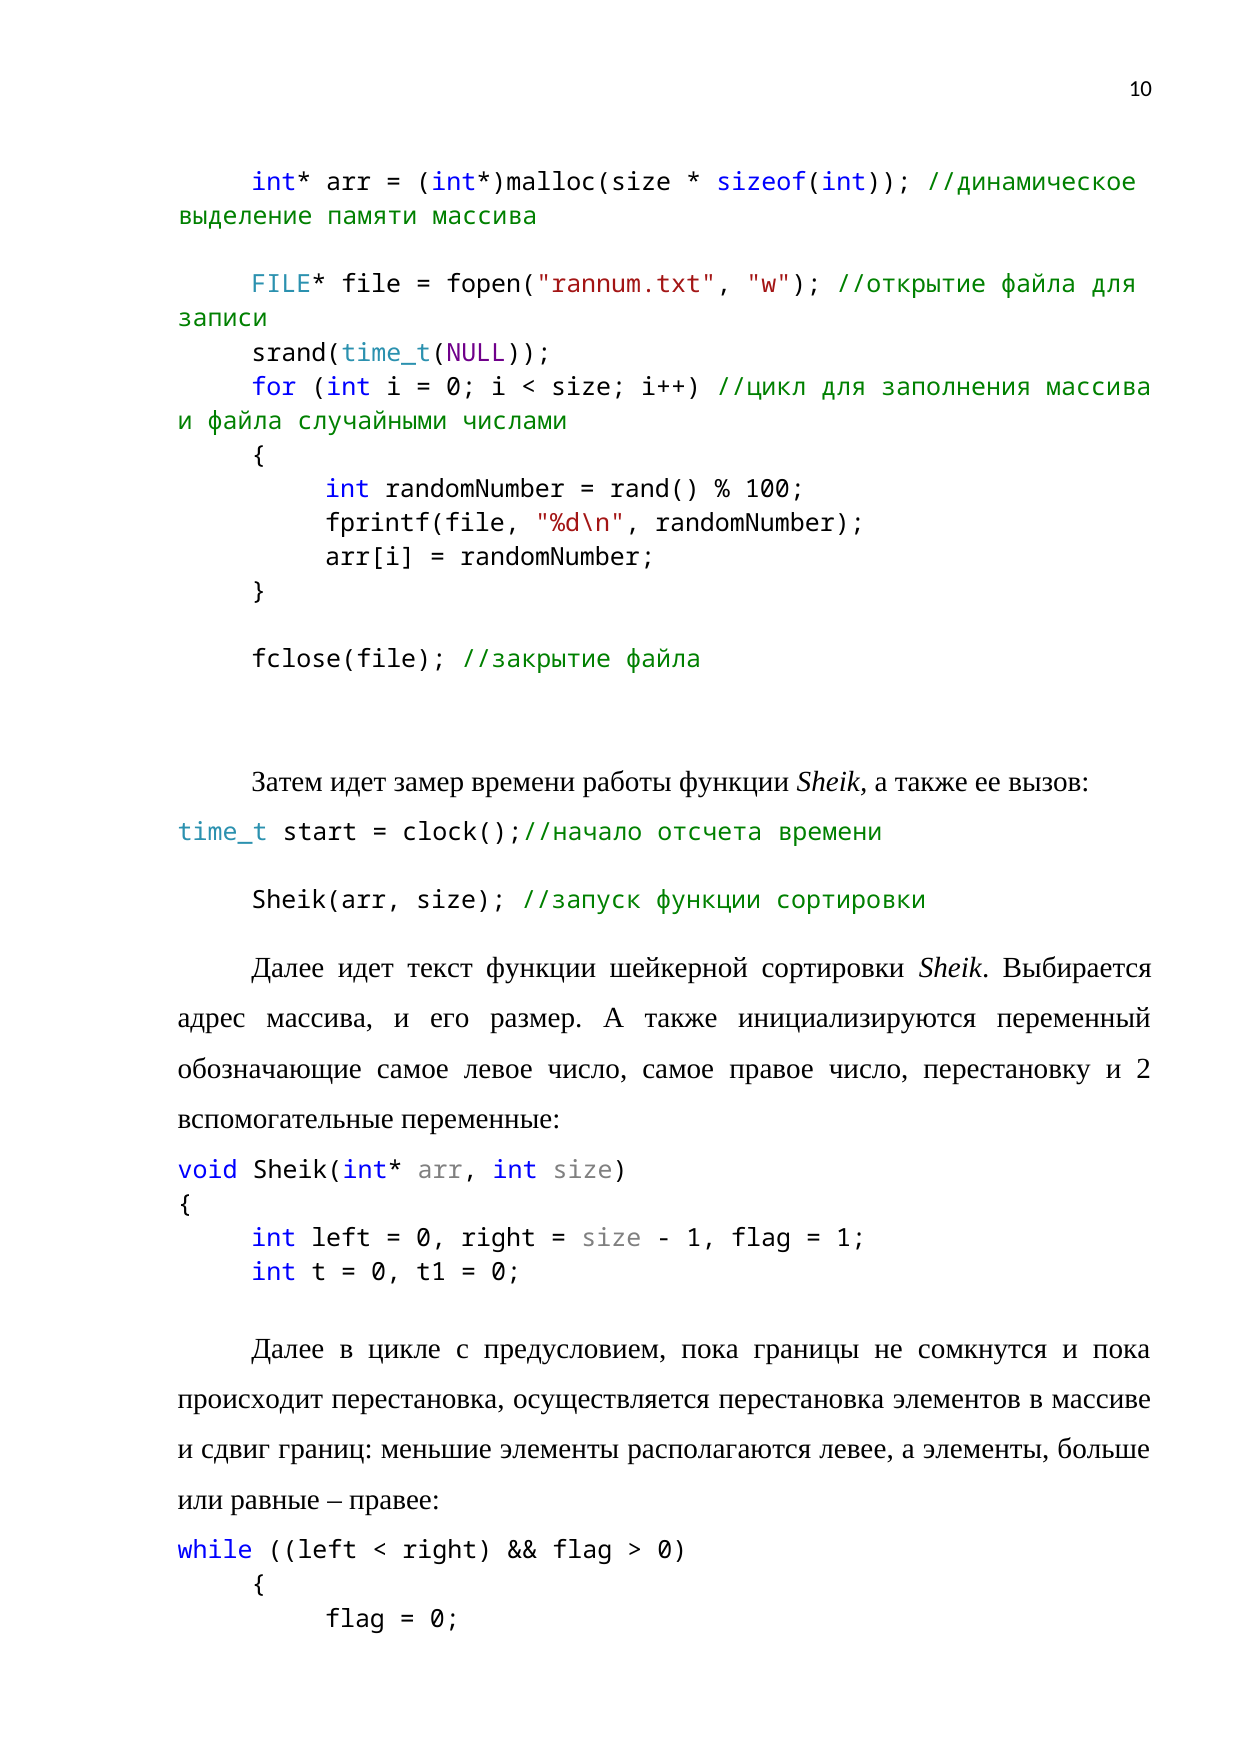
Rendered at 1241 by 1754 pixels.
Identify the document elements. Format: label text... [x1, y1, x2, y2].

text Далее идет текст функции шейкерной сортировки Sheik. Выбирается адрес массива, и его размер. А также инициализируются переменный обозначающие самое левое число, самое правое число, перестановку и 2 вспомогательные переменные: [177, 950, 1152, 1135]
text FILE* file = fopen("rannum.txt", "w"); //открытие файла для записи [177, 266, 1152, 334]
text int left = 0, right = size - 1, flag = 1; [177, 1219, 1152, 1254]
text void Sheik(int* arr, int size) [177, 1151, 1152, 1186]
text Sheik(arr, size); //запуск функции сортировки [177, 882, 1152, 916]
text flag = 0; [177, 1600, 1152, 1634]
text fprintf(file, "%d\n", randomNumber); [177, 504, 1152, 538]
text for (int i = 0; i < size; i++) //цикл для заполнения массива и файла случайными числами [177, 368, 1152, 436]
text while ((left < right) && flag > 0) [177, 1532, 1152, 1566]
text srand(time_t(NULL)); [177, 334, 1152, 368]
text arr[i] = randomNumber; [177, 538, 1152, 573]
text Затем идет замер времени работы функции Sheik, а также ее вызов: [177, 764, 1152, 797]
text int* arr = (int*)malloc(size * sizeof(int)); //динамическое выделение памяти массива [177, 164, 1152, 232]
text int randomNumber = rand() % 100; [177, 470, 1152, 504]
text Далее в цикле с предусловием, пока границы не сомкнутся и пока происходит перестановка, осуществляется перестановка элементов в массиве и сдвиг границ: меньшие элементы располагаются левее, а элементы, больше или равные – правее: [177, 1331, 1152, 1515]
text } [177, 573, 1152, 607]
text time_t start = clock();//начало отсчета времени [177, 814, 1152, 848]
text fclose(file); //закрытие файла [177, 641, 1152, 675]
text { [177, 1566, 1152, 1600]
text { [177, 1186, 1152, 1219]
text int t = 0, t1 = 0; [177, 1254, 1152, 1288]
text { [177, 436, 1152, 470]
